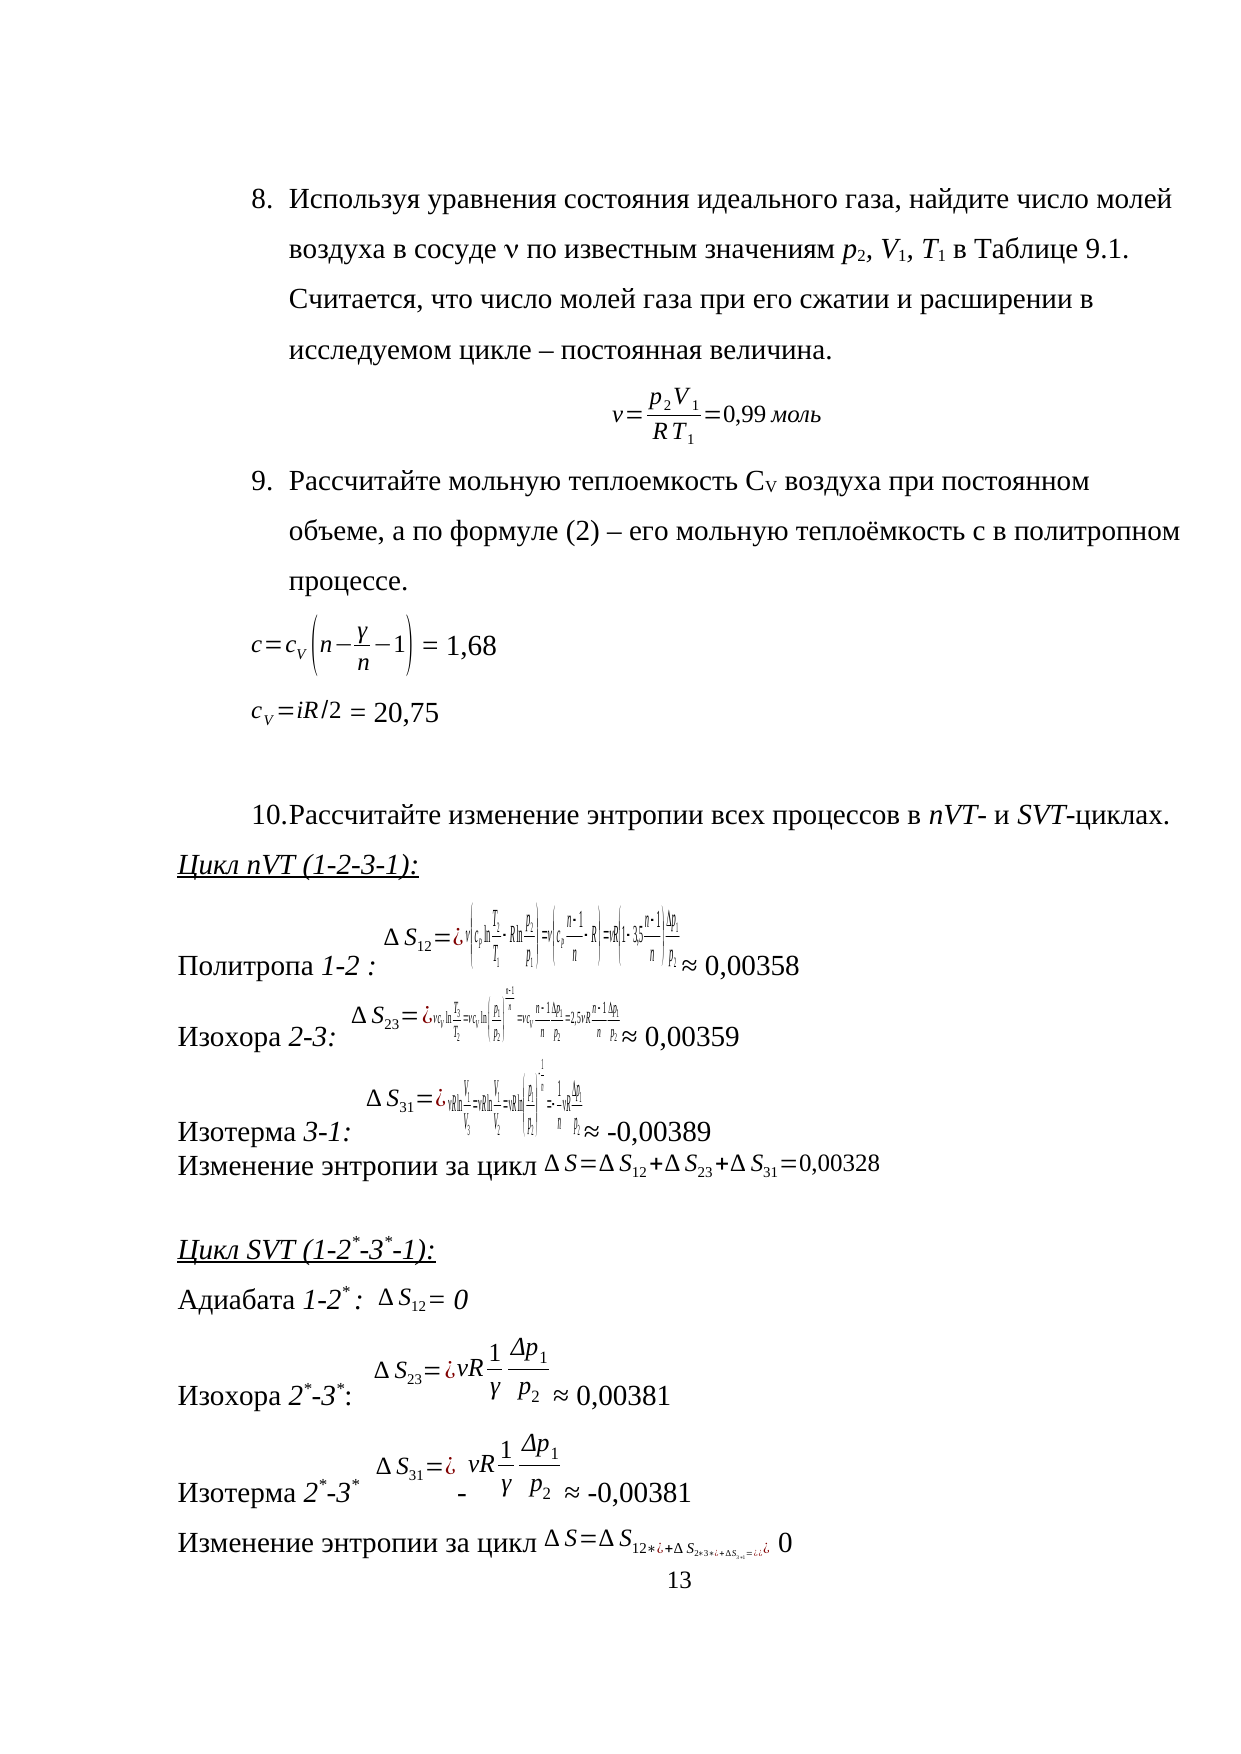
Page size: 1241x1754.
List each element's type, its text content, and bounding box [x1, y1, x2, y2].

text Цикл nVT (1-2-3-1): [177, 847, 1181, 881]
list Рассчитайте мольную теплоемкость СV воздуха при постоянном объеме, а по формуле (2) – его мольную теплоёмкость c в политропном процессе. [251, 463, 1181, 597]
text Изотерма 2*-3* -≈ -0,00381 [177, 1429, 1181, 1508]
text = 1,68 [251, 614, 1181, 679]
text Изотерма 3-1: ≈ -0,00389 [177, 1053, 1181, 1148]
text Изменение энтропии за цикл 0 [177, 1525, 1181, 1560]
text = 20,75 [251, 696, 1181, 730]
text Цикл SVT (1-2*-3*-1): [177, 1232, 1181, 1265]
text Изохора 2-3: ≈ 0,00359 [177, 981, 1181, 1053]
list Используя уравнения состояния идеального газа, найдите число молей воздуха в сосуде по известным значениям p2, V1, T1 в Таблице 9.1. Считается, что число молей газа при его сжатии и расширении в исследуемом цикле – постоянная величина. [251, 181, 1181, 365]
text Политропа 1-2 : ≈ 0,00358 [177, 897, 1181, 981]
text Изменение энтропии за цикл [177, 1148, 1181, 1182]
text Адиабата 1-2* : = 0 [177, 1282, 1181, 1316]
text Изохора 2*-3*: ≈ 0,00381 [177, 1332, 1181, 1412]
list Рассчитайте изменение энтропии всех процессов в nVT- и SVT-циклах. [251, 797, 1181, 830]
